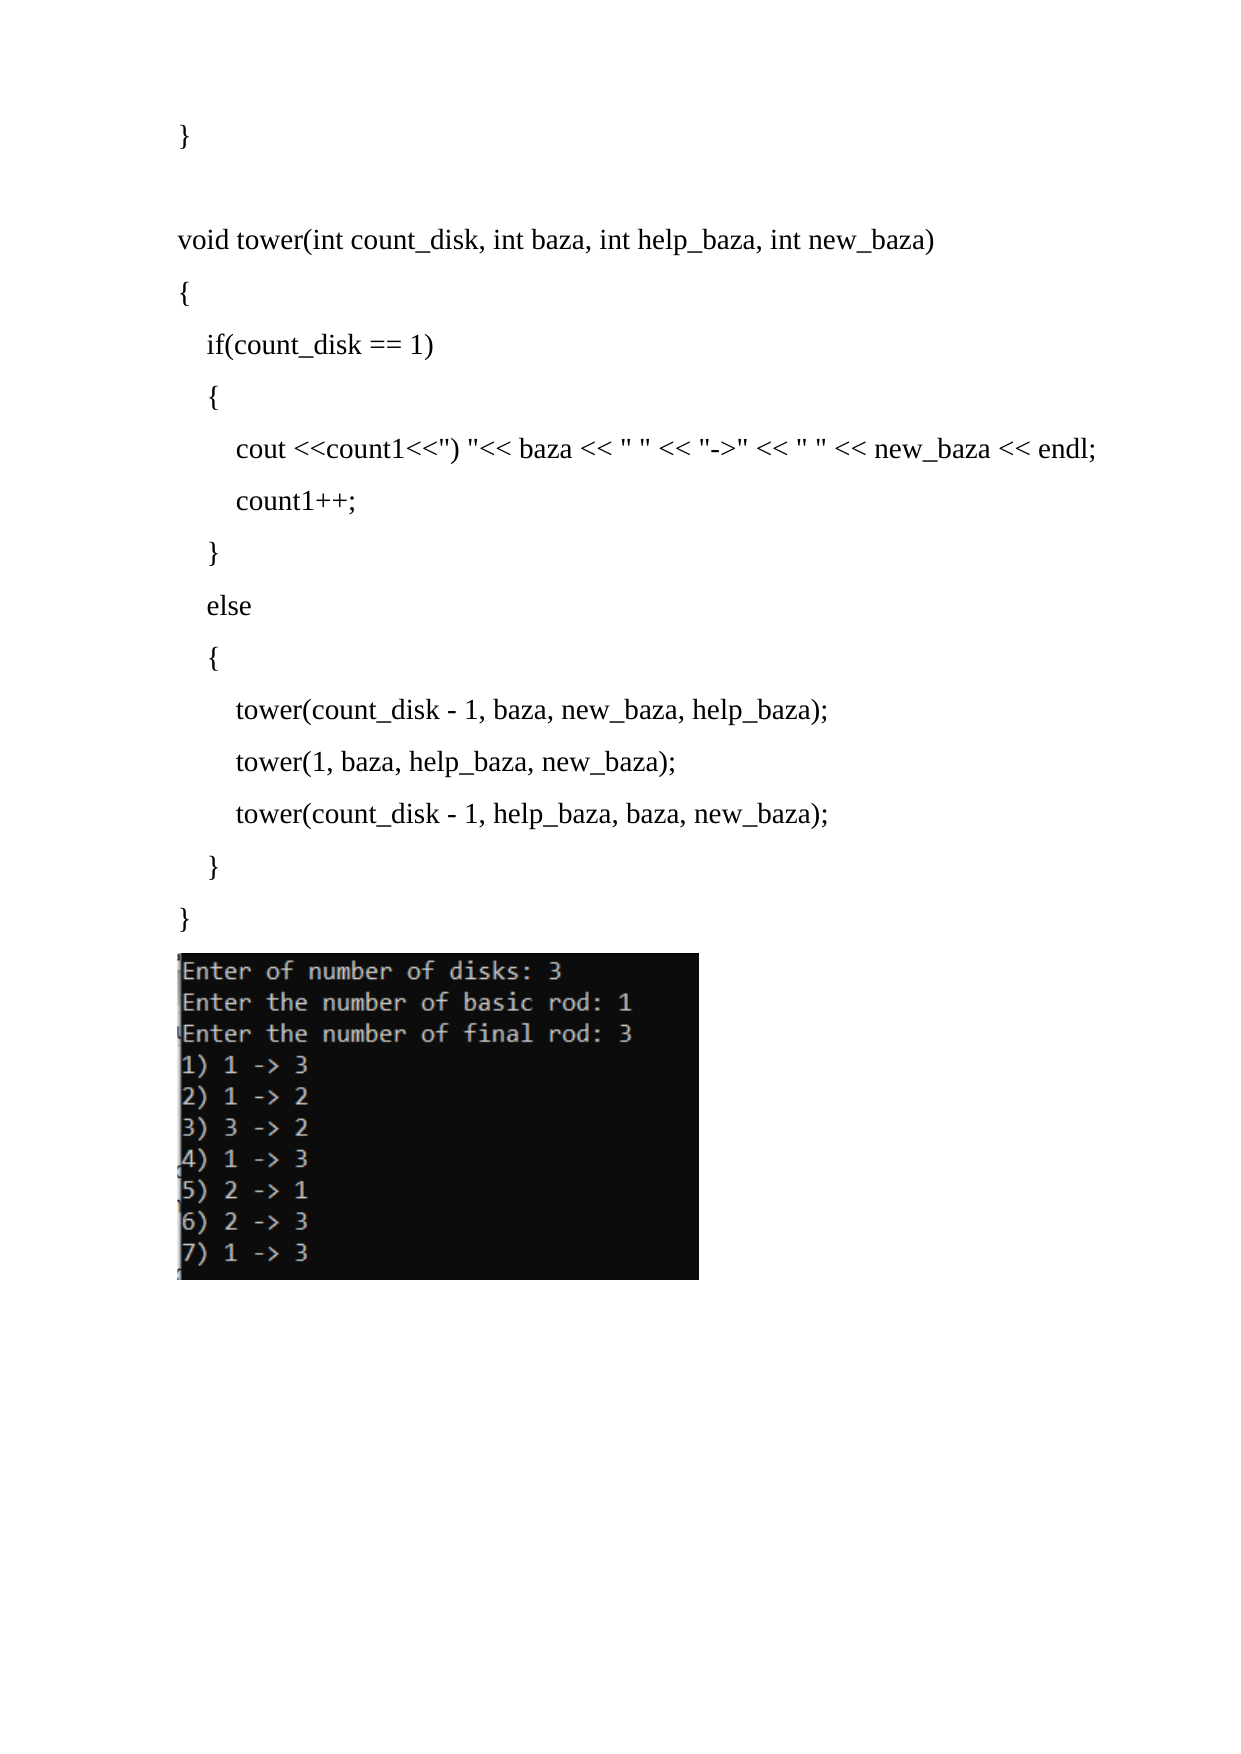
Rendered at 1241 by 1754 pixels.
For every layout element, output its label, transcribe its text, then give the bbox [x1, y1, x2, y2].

text else [177, 588, 1152, 621]
text tower(count_disk - 1, help_baza, baza, new_baza); [177, 797, 1152, 830]
text } [177, 901, 1152, 934]
text tower(1, baza, help_baza, new_baza); [177, 744, 1152, 778]
text tower(count_disk - 1, baza, new_baza, help_baza); [177, 692, 1152, 726]
text } [177, 118, 1152, 152]
text cout <<count1<<") "<< baza << " " << "->" << " " << new_baza << endl; [177, 431, 1152, 465]
text count1++; [177, 483, 1152, 517]
text { [177, 640, 1152, 673]
text { [177, 275, 1152, 308]
picture [177, 953, 699, 1280]
text if(count_disk == 1) [177, 327, 1152, 360]
text { [177, 379, 1152, 413]
text } [177, 536, 1152, 569]
text void tower(int count_disk, int baza, int help_baza, int new_baza) [177, 222, 1152, 256]
text } [177, 849, 1152, 882]
